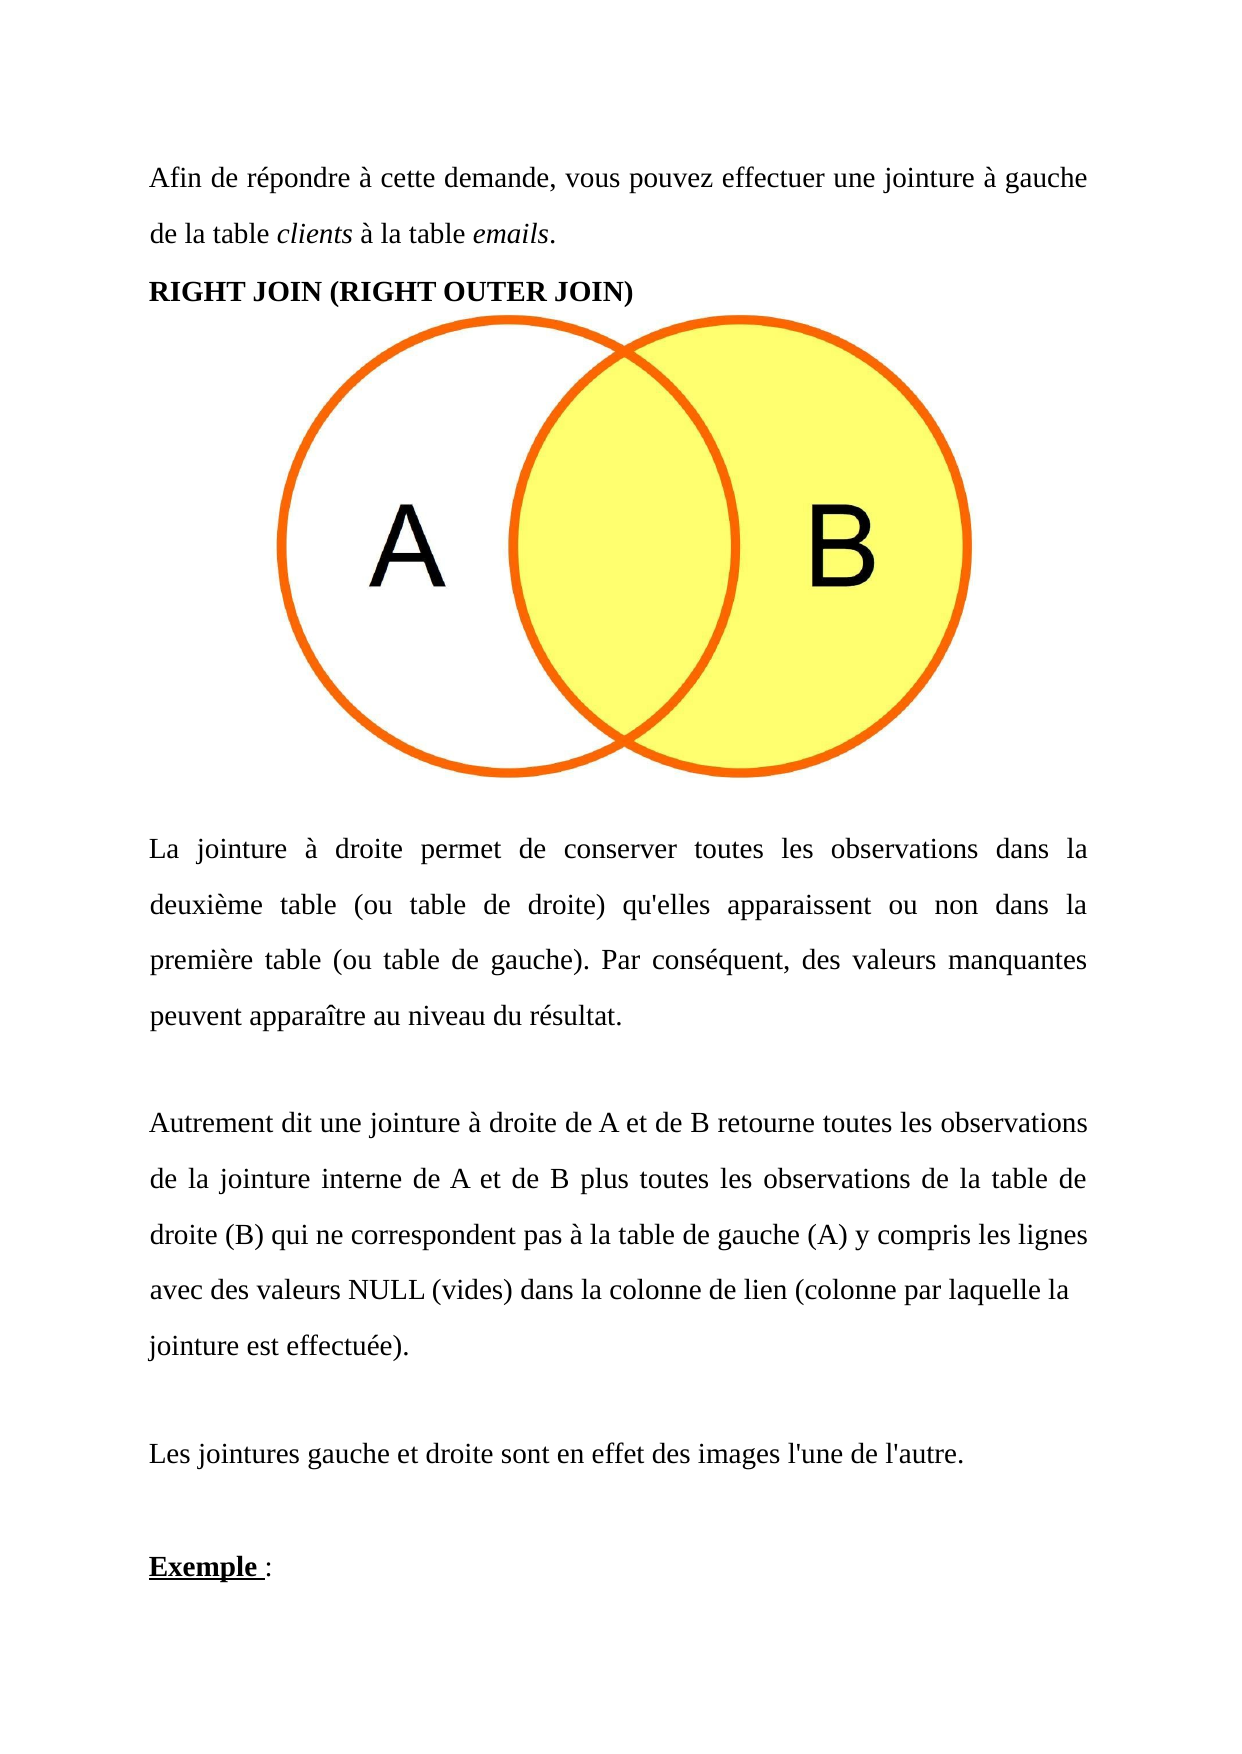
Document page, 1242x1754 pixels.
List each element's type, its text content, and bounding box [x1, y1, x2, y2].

text Les jointures gauche et droite sont en effet des images l'une de l'autre. [148, 1436, 1089, 1469]
text Exemple : [148, 1549, 1089, 1582]
text La jointure à droite permet de conserver toutes les observations dans la deuxième table (ou table de droite) qu'elles apparaissent ou non dans la première table (ou table de gauche). Par conséquent, des valeurs manquantes peuvent apparaître au niveau du résultat. [148, 831, 1089, 1032]
text jointure est effectuée). [148, 1328, 1089, 1362]
text Afin de répondre à cette demande, vous pouvez effectuer une jointure à gauche de la table clients à la table emails. [148, 160, 1089, 249]
text Autrement dit une jointure à droite de A et de B retourne toutes les observations de la jointure interne de A et de B plus toutes les observations de la table de droite (B) qui ne correspondent pas à la table de gauche (A) y compris les lignes avec des valeurs NULL (vides) dans la colonne de lien (colonne par laquelle la [148, 1106, 1089, 1306]
text RIGHT JOIN (RIGHT OUTER JOIN) [148, 274, 1089, 307]
picture [270, 310, 977, 783]
